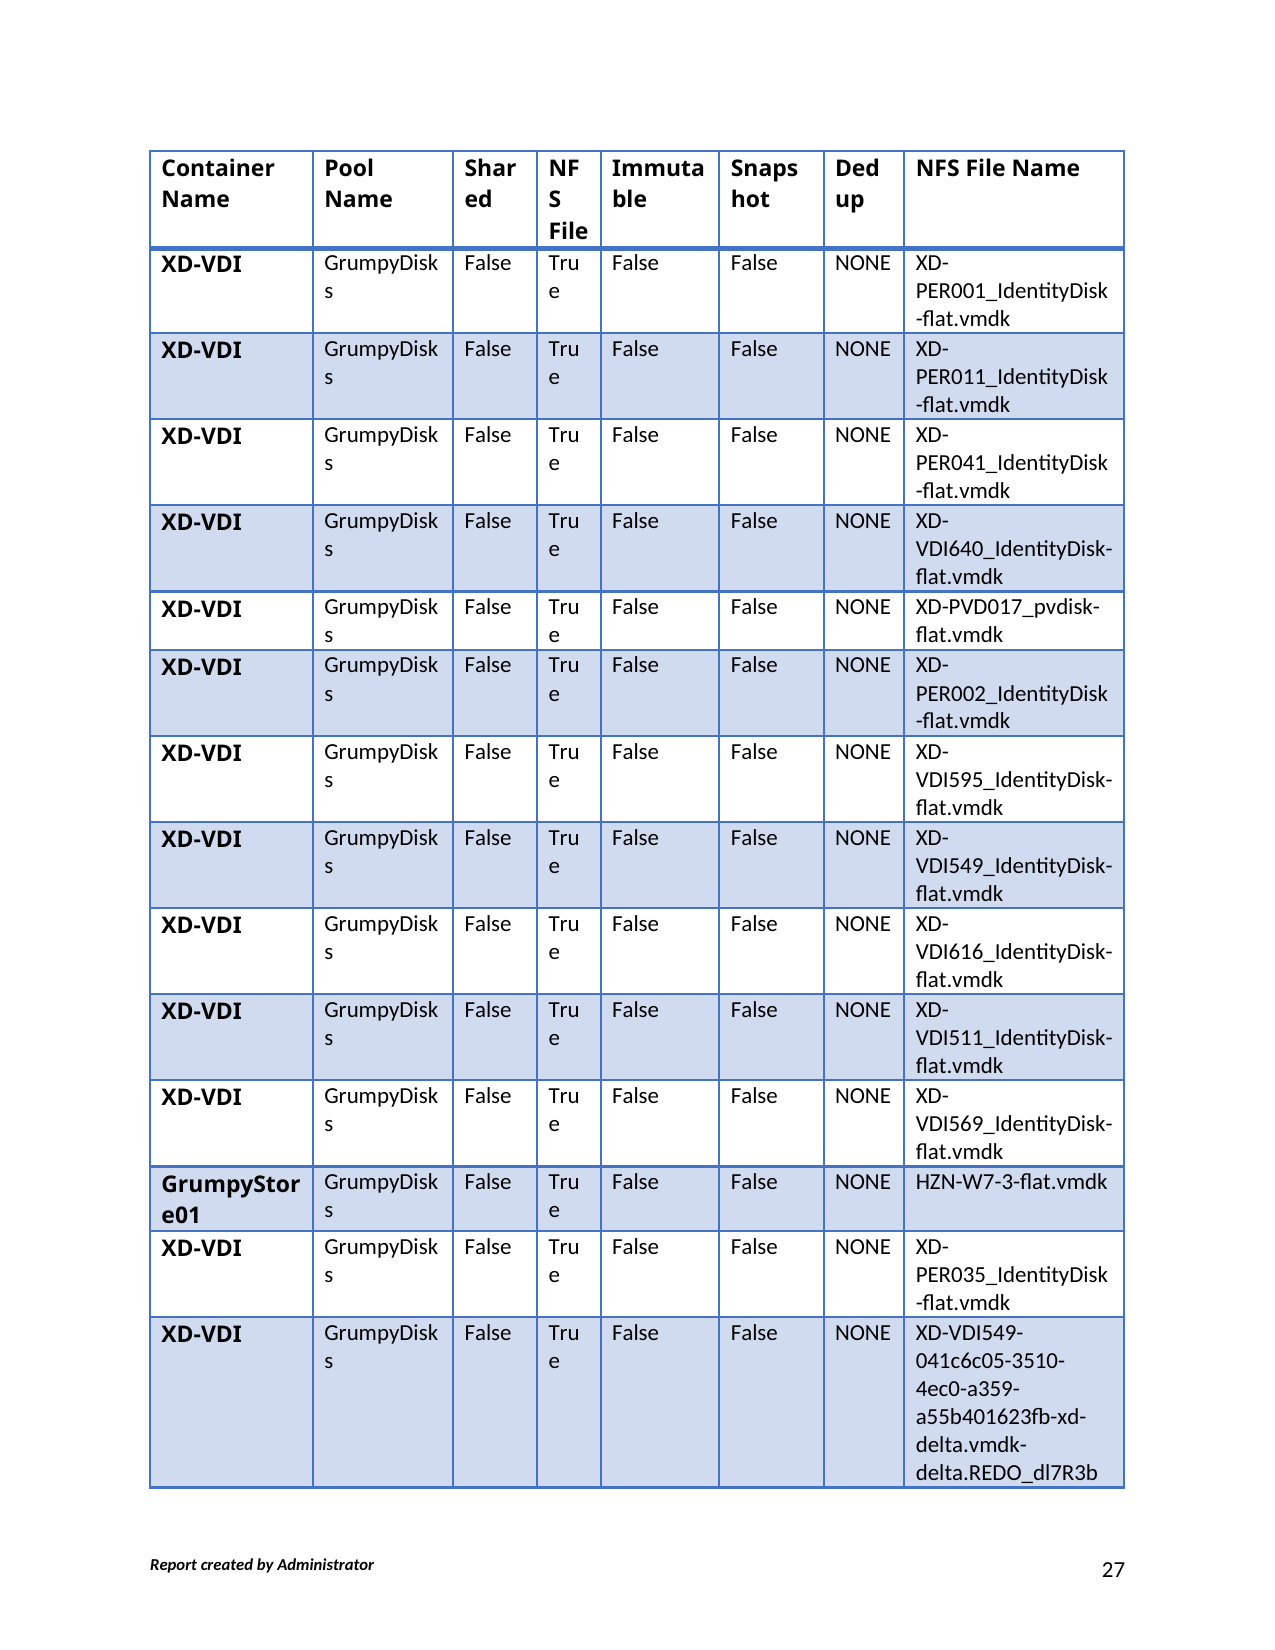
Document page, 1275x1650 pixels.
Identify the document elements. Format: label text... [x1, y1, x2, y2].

table_cell False [720, 593, 823, 648]
table_cell False [602, 995, 718, 1079]
table_cell NONE [825, 1168, 903, 1230]
table_cell False [602, 1318, 718, 1486]
table_cell False [720, 1318, 823, 1486]
table_cell XD-VDI [151, 251, 312, 332]
table_cell False [720, 251, 823, 332]
table_cell False [602, 506, 718, 590]
table_cell GrumpyDisks [314, 1168, 452, 1230]
table_cell False [454, 334, 536, 418]
table_cell False [454, 651, 536, 735]
table_cell NONE [825, 1081, 903, 1165]
table_cell XD-VDI [151, 737, 312, 821]
table_cell XD-PER001_IdentityDisk-flat.vmdk [905, 251, 1123, 332]
table_cell GrumpyDisks [314, 1318, 452, 1486]
table_cell XD-VDI [151, 420, 312, 504]
table_cell GrumpyDisks [314, 1081, 452, 1165]
table_cell NONE [825, 737, 903, 821]
table_cell XD-VDI [151, 823, 312, 907]
table_cell XD-PER035_IdentityDisk-flat.vmdk [905, 1232, 1123, 1316]
table_cell True [538, 334, 600, 418]
table_cell NONE [825, 1318, 903, 1486]
table_header Shared [454, 152, 536, 246]
table_cell NONE [825, 823, 903, 907]
table_cell False [602, 737, 718, 821]
table_cell NONE [825, 909, 903, 993]
table_cell NONE [825, 1232, 903, 1316]
table_cell XD-VDI595_IdentityDisk-flat.vmdk [905, 737, 1123, 821]
table_cell False [720, 506, 823, 590]
table_cell NONE [825, 995, 903, 1079]
table_cell HZN-W7-3-flat.vmdk [905, 1168, 1123, 1230]
table_cell XD-VDI [151, 593, 312, 648]
table_cell XD-VDI549-041c6c05-3510-4ec0-a359-a55b401623fb-xd-delta.vmdk-delta.REDO_dl7R3b [905, 1318, 1123, 1486]
table_cell XD-VDI [151, 995, 312, 1079]
table_cell False [720, 1081, 823, 1165]
table_cell False [602, 420, 718, 504]
table_cell XD-VDI549_IdentityDisk-flat.vmdk [905, 823, 1123, 907]
table_cell NONE [825, 251, 903, 332]
table_cell NONE [825, 506, 903, 590]
table_cell XD-VDI [151, 506, 312, 590]
table_cell False [720, 823, 823, 907]
table_cell False [602, 909, 718, 993]
table_cell XD-VDI [151, 334, 312, 418]
table_cell False [454, 823, 536, 907]
table_cell False [720, 995, 823, 1079]
table_cell False [602, 1081, 718, 1165]
table_header Container Name [151, 152, 312, 246]
table_cell False [602, 593, 718, 648]
table_cell GrumpyDisks [314, 737, 452, 821]
table_cell XD-VDI [151, 909, 312, 993]
table_cell False [454, 593, 536, 648]
table_cell False [602, 823, 718, 907]
table_header Pool Name [314, 152, 452, 246]
table_cell GrumpyDisks [314, 651, 452, 735]
table_cell False [602, 334, 718, 418]
table_cell GrumpyDisks [314, 593, 452, 648]
table_cell True [538, 737, 600, 821]
table_cell GrumpyDisks [314, 909, 452, 993]
table_cell False [454, 251, 536, 332]
table_cell True [538, 1232, 600, 1316]
table_cell False [602, 251, 718, 332]
table_cell False [454, 1168, 536, 1230]
table_cell NONE [825, 651, 903, 735]
table_cell GrumpyDisks [314, 420, 452, 504]
table_cell False [602, 651, 718, 735]
table_cell False [602, 1168, 718, 1230]
table_cell True [538, 651, 600, 735]
table_cell XD-VDI [151, 1232, 312, 1316]
table_header Snapshot [720, 152, 823, 246]
table_cell NONE [825, 334, 903, 418]
table_cell True [538, 823, 600, 907]
table_cell False [720, 651, 823, 735]
table_cell True [538, 1168, 600, 1230]
table_cell True [538, 1081, 600, 1165]
table_cell False [454, 506, 536, 590]
table_cell False [720, 334, 823, 418]
table_cell False [454, 737, 536, 821]
table_cell GrumpyStore01 [151, 1168, 312, 1230]
table_cell GrumpyDisks [314, 334, 452, 418]
table_cell False [720, 420, 823, 504]
table_cell XD-PER041_IdentityDisk-flat.vmdk [905, 420, 1123, 504]
table_cell False [720, 1168, 823, 1230]
table_cell True [538, 420, 600, 504]
table_cell True [538, 909, 600, 993]
table_cell XD-PER002_IdentityDisk-flat.vmdk [905, 651, 1123, 735]
table_cell XD-VDI616_IdentityDisk-flat.vmdk [905, 909, 1123, 993]
table_cell False [720, 1232, 823, 1316]
table_cell False [602, 1232, 718, 1316]
table_cell XD-PER011_IdentityDisk-flat.vmdk [905, 334, 1123, 418]
table_cell False [454, 909, 536, 993]
table_cell True [538, 995, 600, 1079]
table_cell GrumpyDisks [314, 1232, 452, 1316]
table_cell True [538, 251, 600, 332]
table_cell False [720, 737, 823, 821]
table_cell True [538, 1318, 600, 1486]
table_cell NONE [825, 420, 903, 504]
table_cell False [454, 1081, 536, 1165]
table_cell GrumpyDisks [314, 251, 452, 332]
table_cell GrumpyDisks [314, 823, 452, 907]
table_cell GrumpyDisks [314, 506, 452, 590]
table_cell True [538, 593, 600, 648]
table_cell XD-VDI [151, 1081, 312, 1165]
table_cell GrumpyDisks [314, 995, 452, 1079]
table_cell XD-VDI [151, 651, 312, 735]
table_cell True [538, 506, 600, 590]
table_cell False [720, 909, 823, 993]
table_header Immutable [602, 152, 718, 246]
table_cell False [454, 1232, 536, 1316]
table_cell False [454, 1318, 536, 1486]
table_cell False [454, 995, 536, 1079]
table_cell XD-PVD017_pvdisk-flat.vmdk [905, 593, 1123, 648]
table_cell NONE [825, 593, 903, 648]
table_cell False [454, 420, 536, 504]
table_header Dedup [825, 152, 903, 246]
table_cell XD-VDI640_IdentityDisk-flat.vmdk [905, 506, 1123, 590]
table_header NFS File [538, 152, 600, 246]
table_cell XD-VDI569_IdentityDisk-flat.vmdk [905, 1081, 1123, 1165]
table_cell XD-VDI511_IdentityDisk-flat.vmdk [905, 995, 1123, 1079]
table_cell XD-VDI [151, 1318, 312, 1486]
table_header NFS File Name [905, 152, 1123, 246]
